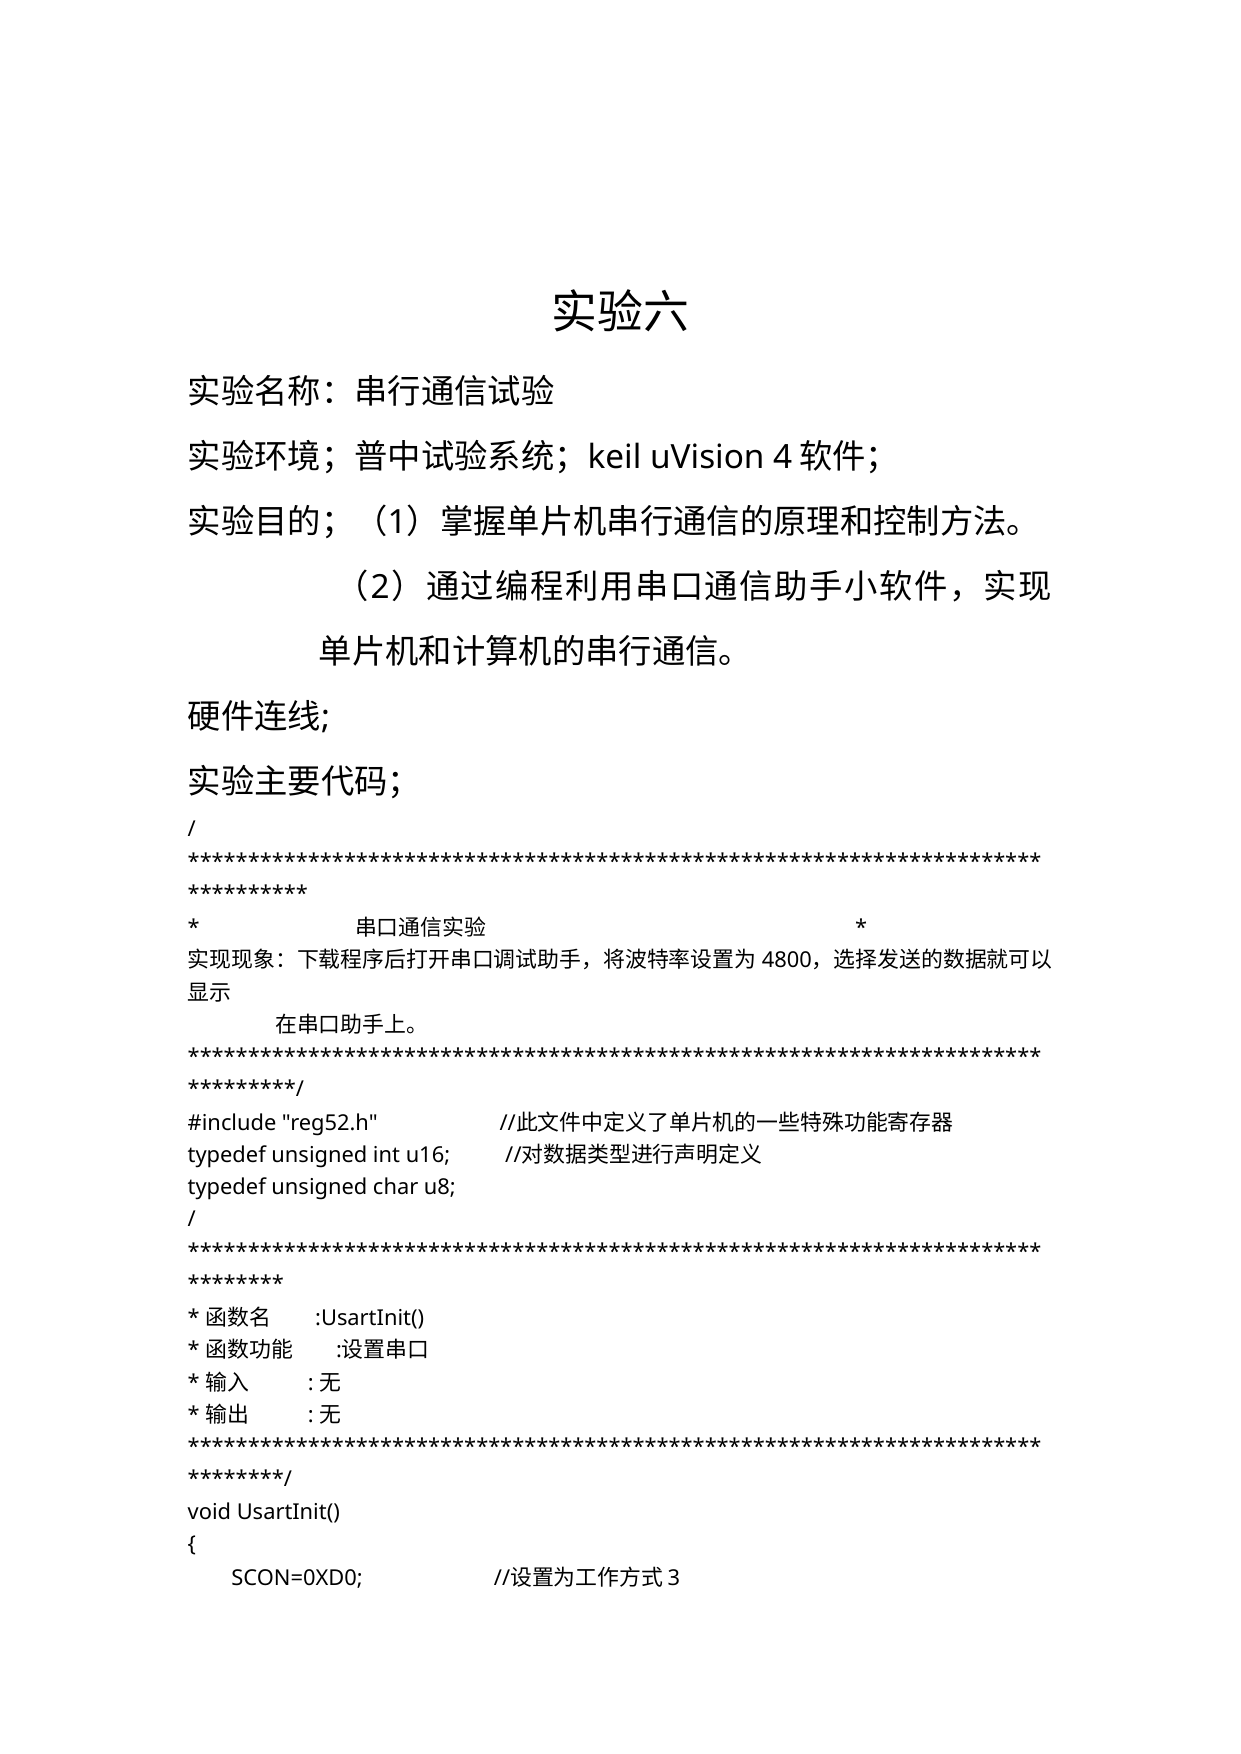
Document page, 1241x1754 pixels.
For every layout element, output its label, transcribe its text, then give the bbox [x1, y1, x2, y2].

text 实验名称：串行通信试验 [187, 357, 1053, 422]
text typedef unsigned char u8; [187, 1169, 1053, 1202]
text 实验环境；普中试验系统；keil uVision 4软件； [187, 422, 1053, 487]
text 硬件连线; [187, 682, 1053, 747]
text typedef unsigned int u16; //对数据类型进行声明定义 [187, 1137, 1053, 1169]
text * 函数功能 :设置串口 [187, 1332, 1053, 1364]
text 实验主要代码； [187, 747, 1053, 812]
text * 函数名 :UsartInit() [187, 1299, 1053, 1332]
text 实现现象：下载程序后打开串口调试助手，将波特率设置为4800，选择发送的数据就可以显示 [187, 942, 1053, 1007]
text { [187, 1527, 1053, 1559]
text SCON=0XD0; //设置为工作方式3 [187, 1559, 1053, 1592]
text 在串口助手上。 [187, 1007, 1053, 1039]
text * 输入 : 无 [187, 1364, 1053, 1397]
text 实验目的；（1）掌握单片机串行通信的原理和控制方法。 [187, 487, 1053, 552]
text 实验六 [187, 259, 1053, 357]
text （2）通过编程利用串口通信助手小软件，实现单片机和计算机的串行通信。 [319, 552, 1053, 682]
text * 输出 : 无 [187, 1397, 1053, 1429]
text void UsartInit() [187, 1494, 1053, 1527]
text /********************************************************************************* [187, 812, 1053, 909]
text /******************************************************************************* [187, 1202, 1053, 1299]
text #include "reg52.h" //此文件中定义了单片机的一些特殊功能寄存器 [187, 1104, 1053, 1137]
text * 串口通信实验 * [187, 909, 1053, 942]
text *******************************************************************************/ [187, 1429, 1053, 1494]
text ********************************************************************************/ [187, 1039, 1053, 1104]
